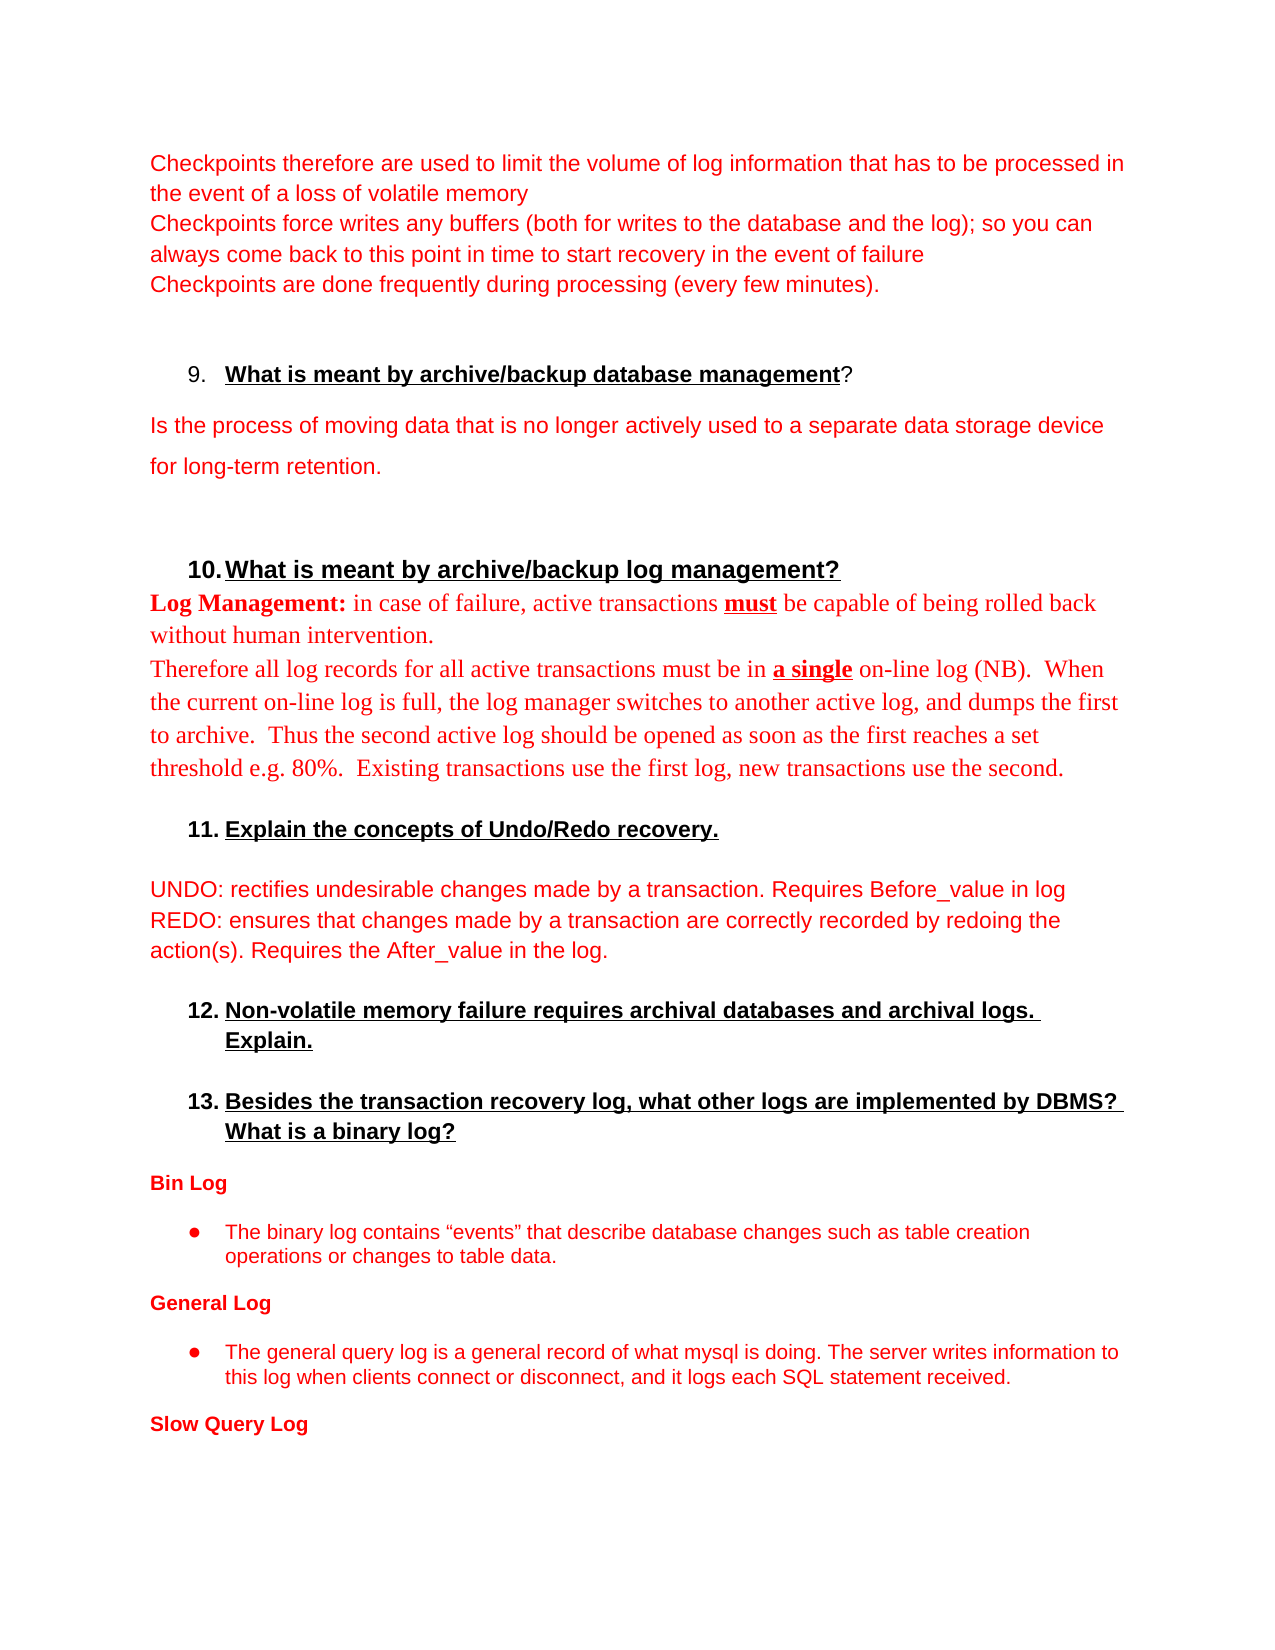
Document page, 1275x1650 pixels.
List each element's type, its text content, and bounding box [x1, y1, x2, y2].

list What is meant by archive/backup log management? [187, 554, 1125, 583]
list The binary log contains “events” that describe database changes such as table creation operations or changes to table data. [187, 1218, 1125, 1268]
list Non-volatile memory failure requires archival databases and archival logs. Explain. [187, 997, 1125, 1054]
list What is meant by archive/backup database management? [187, 361, 1125, 388]
text Checkpoints therefore are used to limit the volume of log information that has to be processed in the event of a loss of volatile memory [150, 150, 1125, 207]
list Besides the transaction recovery log, what other logs are implemented by DBMS? What is a binary log? [187, 1088, 1125, 1144]
text Therefore all log records for all active transactions must be in a single on-line log (NB). When the current on-line log is full, the log manager switches to another active log, and dumps the first to archive. Thus the second active log should be opened as soon as the first reaches a set threshold e.g. 80%. Existing transactions use the first log, new transactions use the second. [150, 654, 1125, 781]
text Slow Query Log [150, 1411, 1125, 1435]
text Checkpoints force writes any buffers (both for writes to the database and the log); so you can always come back to this point in time to start recovery in the event of failure [150, 210, 1125, 267]
text REDO: ensures that changes made by a transaction are correctly recorded by redoing the action(s). Requires the After_value in the log. [150, 907, 1125, 963]
text Bin Log [150, 1171, 1125, 1195]
subtitle Is the process of moving data that is no longer actively used to a separate data storage device for long-term retention. [150, 412, 1125, 479]
text Log Management: in case of failure, active transactions must be capable of being rolled back without human intervention. [150, 588, 1125, 649]
list Explain the concepts of Undo/Redo recovery. [187, 816, 1125, 842]
text UNDO: rectifies undesirable changes made by a transaction. Requires Before_value in log [150, 876, 1125, 903]
text Checkpoints are done frequently during processing (every few minutes). [150, 271, 1125, 297]
list The general query log is a general record of what mysql is doing. The server writes information to this log when clients connect or disconnect, and it logs each SQL statement received. [187, 1338, 1125, 1388]
text General Log [150, 1291, 1125, 1315]
